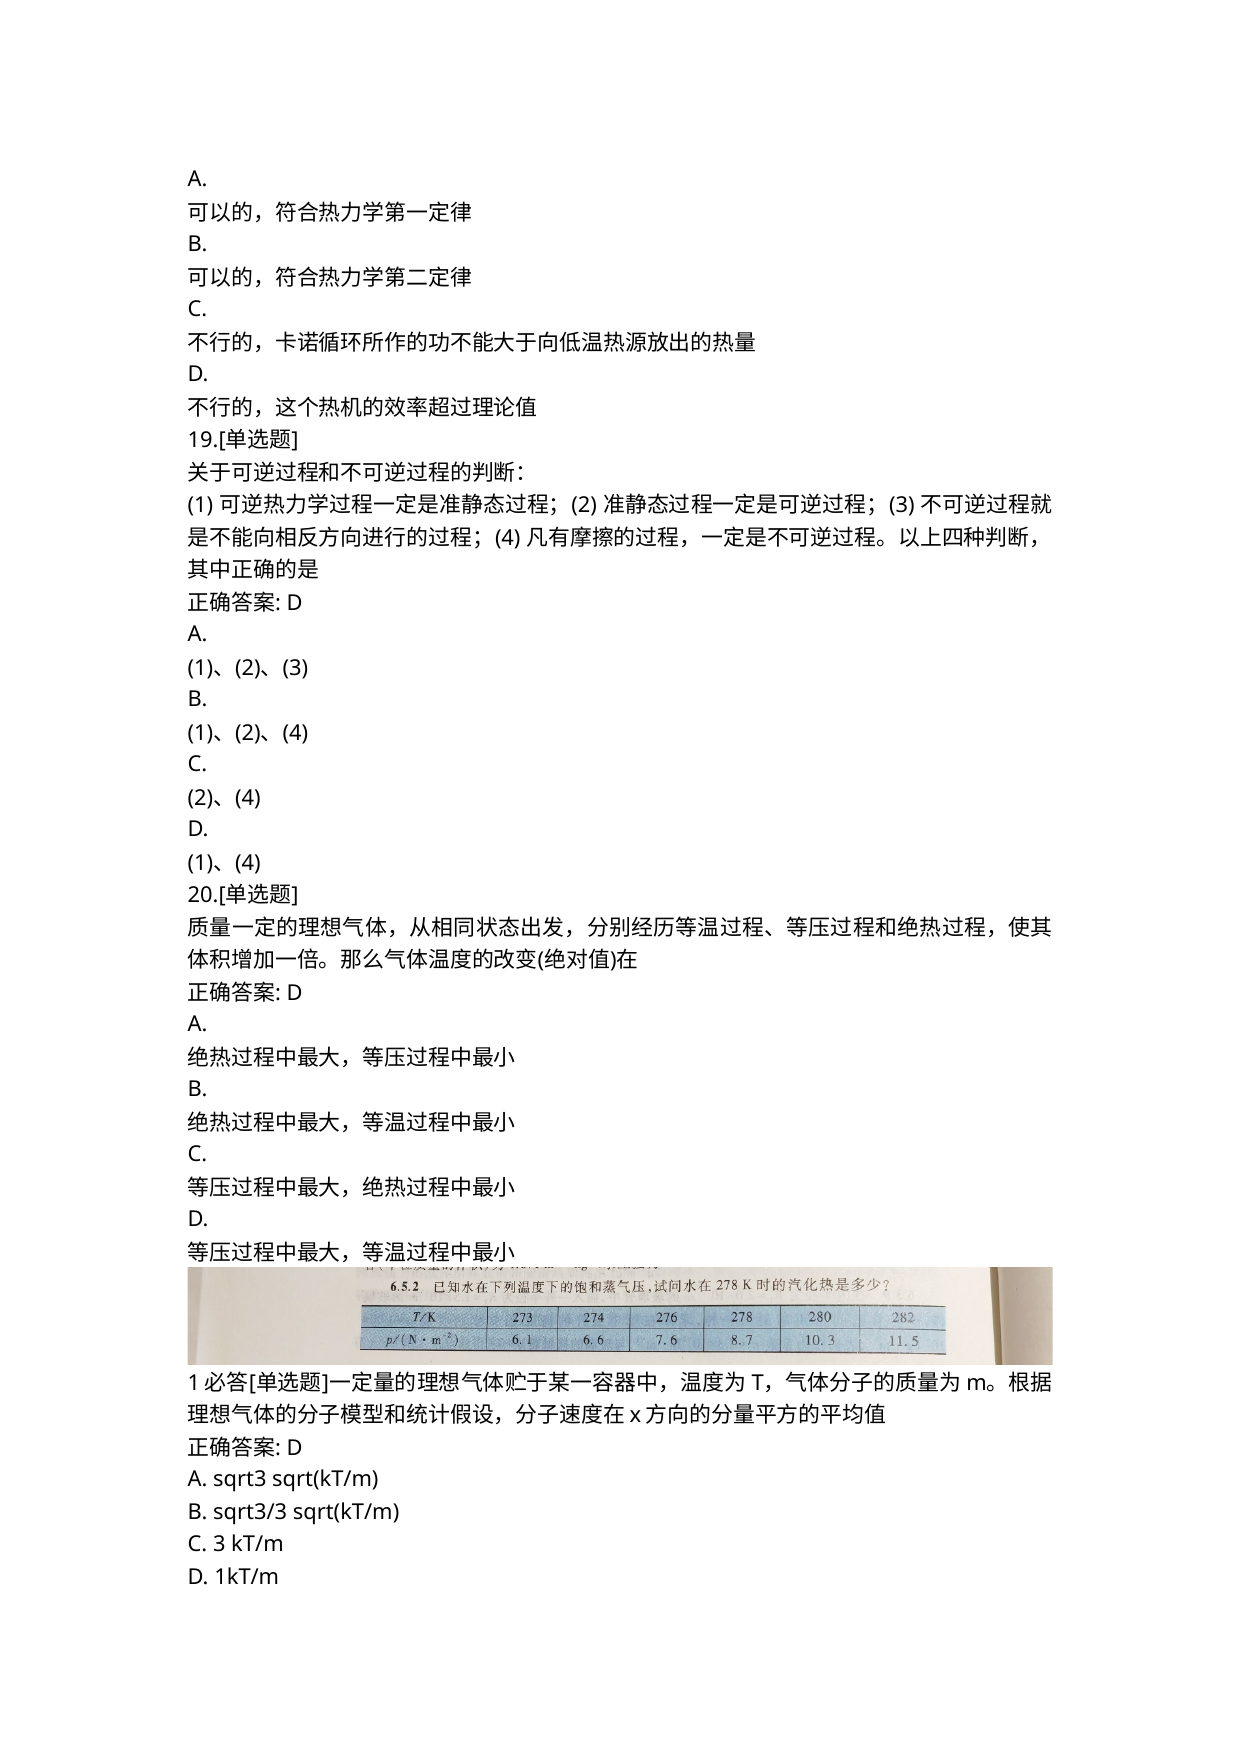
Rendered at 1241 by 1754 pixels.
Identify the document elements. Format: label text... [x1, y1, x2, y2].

picture [187, 1267, 1053, 1365]
text B. sqrt3/3 sqrt(kT/m) [187, 1494, 1053, 1527]
text (1) 可逆热力学过程一定是准静态过程；(2) 准静态过程一定是可逆过程；(3) 不可逆过程就是不能向相反方向进行的过程；(4) 凡有摩擦的过程，一定是不可逆过程。以上四种判断，其中正确的是 [187, 487, 1053, 584]
text C. 3 kT/m [187, 1527, 1053, 1559]
text B. [187, 227, 1053, 259]
text 绝热过程中最大，等压过程中最小 [187, 1039, 1053, 1072]
text 可以的，符合热力学第一定律 [187, 194, 1053, 227]
text 19.[单选题] [187, 422, 1053, 454]
text 不行的，卡诺循环所作的功不能大于向低温热源放出的热量 [187, 324, 1053, 357]
text 20.[单选题] [187, 877, 1053, 909]
text D. [187, 1202, 1053, 1234]
text (1)、(2)、(4) [187, 714, 1053, 747]
text (2)、(4) [187, 779, 1053, 812]
text 不行的，这个热机的效率超过理论值 [187, 389, 1053, 422]
text 绝热过程中最大，等温过程中最小 [187, 1104, 1053, 1137]
text 等压过程中最大，绝热过程中最小 [187, 1169, 1053, 1202]
text D. 1kT/m [187, 1559, 1053, 1592]
text C. [187, 1137, 1053, 1169]
text 正确答案: D [187, 974, 1053, 1007]
text C. [187, 292, 1053, 324]
text A. [187, 617, 1053, 649]
text D. [187, 812, 1053, 844]
text 关于可逆过程和不可逆过程的判断： [187, 454, 1053, 487]
text 正确答案: D [187, 1429, 1053, 1462]
text 可以的，符合热力学第二定律 [187, 259, 1053, 292]
text C. [187, 747, 1053, 779]
text (1)、(2)、(3) [187, 649, 1053, 682]
text A. sqrt3 sqrt(kT/m) [187, 1462, 1053, 1494]
text A. [187, 162, 1053, 194]
text D. [187, 357, 1053, 389]
text (1)、(4) [187, 844, 1053, 877]
text B. [187, 1072, 1053, 1104]
text 质量一定的理想气体，从相同状态出发，分别经历等温过程、等压过程和绝热过程，使其体积增加一倍。那么气体温度的改变(绝对值)在 [187, 909, 1053, 974]
text 1必答[单选题]一定量的理想气体贮于某一容器中，温度为T，气体分子的质量为m。根据理想气体的分子模型和统计假设，分子速度在x方向的分量平方的平均值 [187, 1365, 1053, 1429]
text B. [187, 682, 1053, 714]
text 正确答案: D [187, 584, 1053, 617]
text A. [187, 1007, 1053, 1039]
text 等压过程中最大，等温过程中最小 [187, 1234, 1053, 1267]
